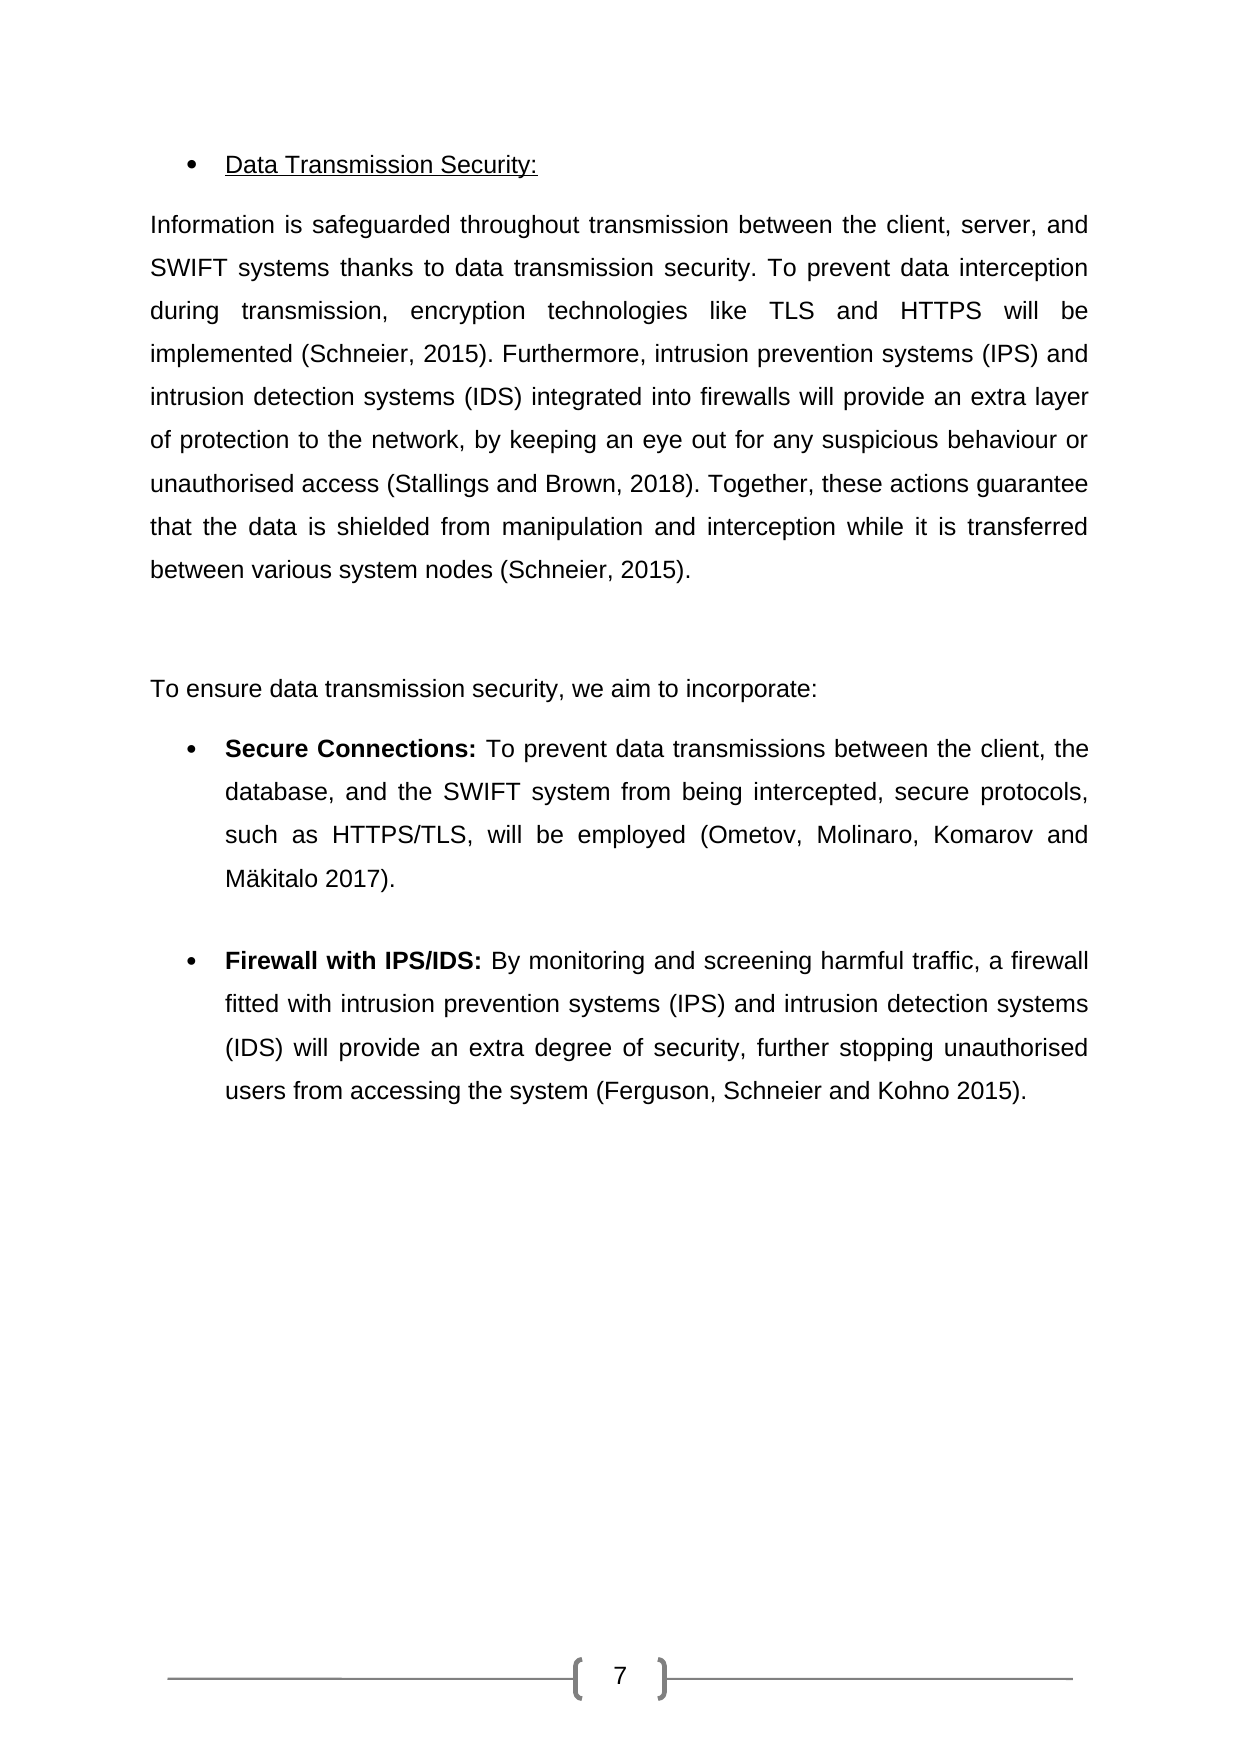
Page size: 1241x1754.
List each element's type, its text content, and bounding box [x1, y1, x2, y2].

list Secure Connections: To prevent data transmissions between the client, the database, and the SWIFT system from being intercepted, secure protocols, such as HTTPS/TLS, will be employed (Ometov, Molinaro, Komarov and Mäkitalo 2017). [187, 734, 1090, 892]
list Firewall with IPS/IDS: By monitoring and screening harmful traffic, a firewall fitted with intrusion prevention systems (IPS) and intrusion detection systems (IDS) will provide an extra degree of security, further stopping unauthorised users from accessing the system (Ferguson, Schneier and Kohno 2015). [187, 946, 1090, 1104]
text Information is safeguarded throughout transmission between the client, server, and SWIFT systems thanks to data transmission security. To prevent data interception during transmission, encryption technologies like TLS and HTTPS will be implemented (Schneier, 2015). Furthermore, intrusion prevention systems (IPS) and intrusion detection systems (IDS) integrated into firewalls will provide an extra layer of protection to the network, by keeping an eye out for any suspicious behaviour or unauthorised access (Stallings and Brown, 2018). Together, these actions guarantee that the data is shielded from manipulation and interception while it is transferred between various system nodes (Schneier, 2015). [150, 210, 1090, 584]
text To ensure data transmission security, we aim to incorporate: [150, 674, 1090, 703]
list Data Transmission Security: [187, 150, 1090, 179]
